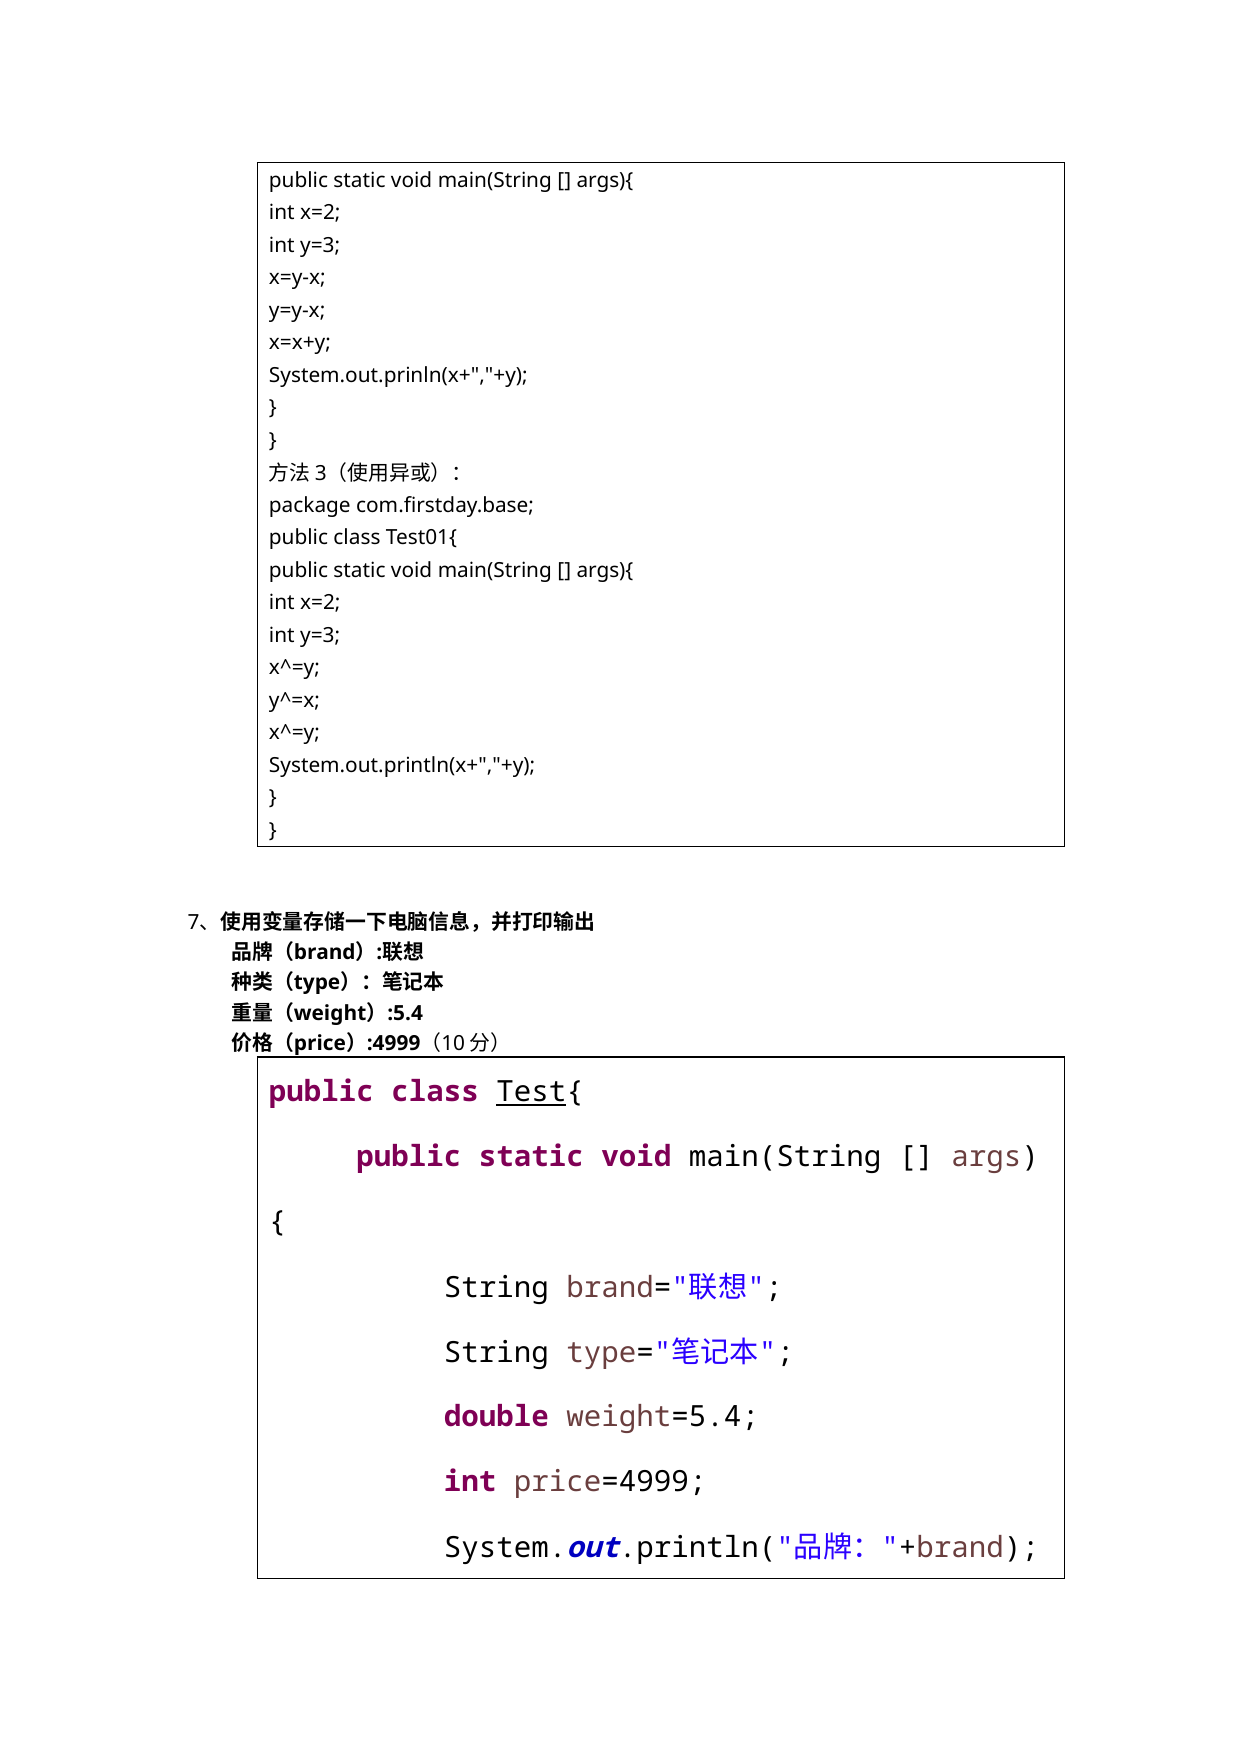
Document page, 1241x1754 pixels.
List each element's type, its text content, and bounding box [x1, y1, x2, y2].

text 7、使用变量存储一下电脑信息，并打印输出 [187, 905, 1053, 935]
text 种类（type）：笔记本 [231, 966, 1053, 996]
text 品牌（brand）:联想 [231, 935, 1053, 966]
text 价格（price）:4999（10分） [231, 1026, 1053, 1056]
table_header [258, 163, 1064, 846]
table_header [258, 1058, 1064, 1577]
text 重量（weight）:5.4 [231, 996, 1053, 1026]
